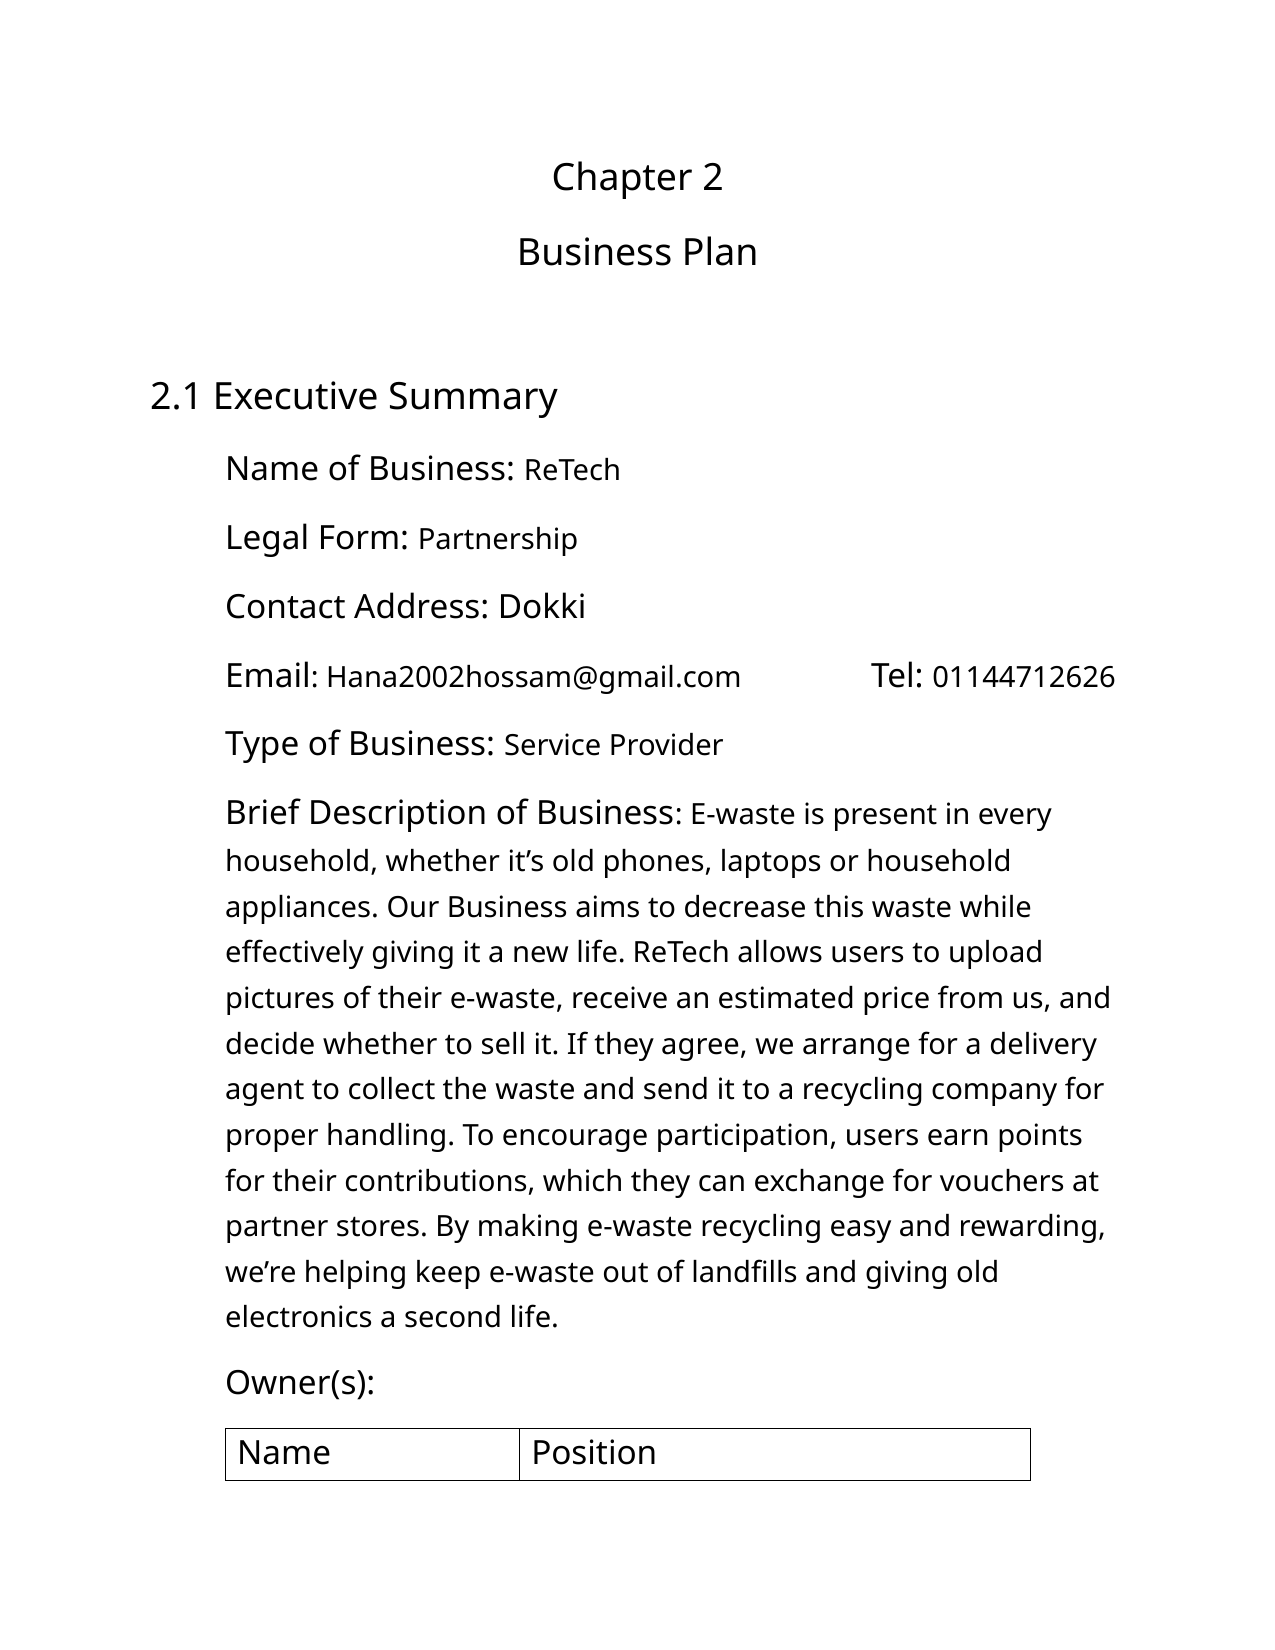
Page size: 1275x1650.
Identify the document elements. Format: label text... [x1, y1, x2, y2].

text 2.1 Executive Summary [150, 369, 1125, 421]
text Name of Business: ReTech [225, 445, 1125, 490]
text Brief Description of Business: E-waste is present in every household, whether it’s old phones, laptops or household appliances. Our Business aims to decrease this waste while effectively giving it a new life. ReTech allows users to upload pictures of their e-waste, receive an estimated price from us, and decide whether to sell it. If they agree, we arrange for a delivery agent to collect the waste and send it to a recycling company for proper handling. To encourage participation, users earn points for their contributions, which they can exchange for vouchers at partner stores. By making e-waste recycling easy and rewarding, we’re helping keep e-waste out of landfills and giving old electronics a second life. [225, 789, 1125, 1336]
text Business Plan [150, 225, 1125, 276]
text Contact Address: Dokki [225, 582, 1125, 628]
table_header Position [520, 1429, 1030, 1479]
text Email: Hana2002hossam@gmail.com Tel: 01144712626 [225, 651, 1125, 697]
text Chapter 2 [150, 150, 1125, 201]
text Legal Form: Partnership [225, 514, 1125, 559]
table_header Name [226, 1429, 519, 1479]
text Owner(s): [225, 1359, 1125, 1404]
text Type of Business: Service Provider [225, 720, 1125, 766]
